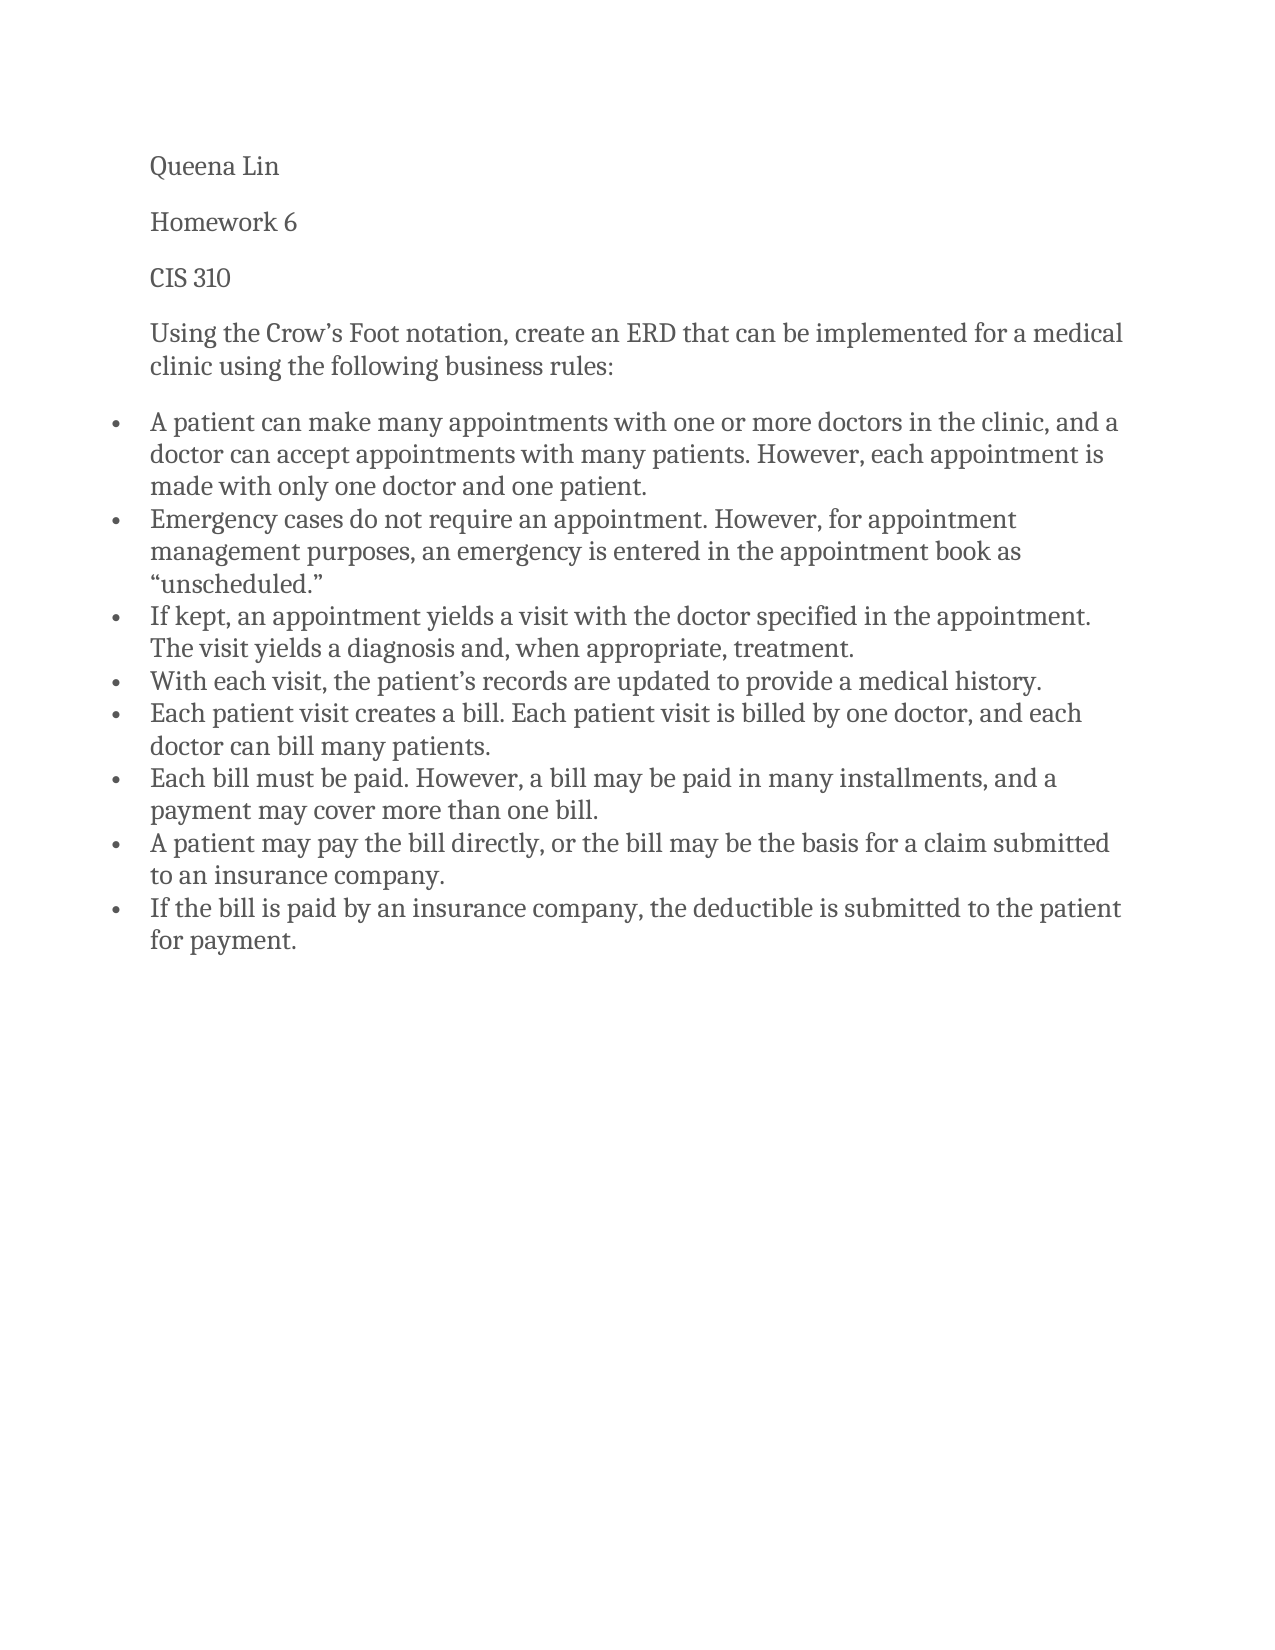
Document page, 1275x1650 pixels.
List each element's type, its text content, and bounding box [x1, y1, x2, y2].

list Each patient visit creates a bill. Each patient visit is billed by one doctor, and each doctor can bill many patients. [112, 697, 1125, 762]
list A patient can make many appointments with one or more doctors in the clinic, and a doctor can accept appointments with many patients. However, each appointment is made with only one doctor and one patient. [112, 406, 1125, 503]
list If the bill is paid by an insurance company, the deductible is submitted to the patient for payment. [112, 892, 1125, 956]
list With each visit, the patient’s records are updated to provide a medical history. [112, 665, 1125, 697]
list Each bill must be paid. However, a bill may be paid in many installments, and a payment may cover more than one bill. [112, 762, 1125, 827]
list Emergency cases do not require an appointment. However, for appointment management purposes, an emergency is entered in the appointment book as “unscheduled.” [112, 503, 1125, 600]
text Homework 6 [150, 206, 1125, 238]
text CIS 310 [150, 262, 1125, 294]
text Using the Crow’s Foot notation, create an ERD that can be implemented for a medical clinic using the following business rules: [150, 317, 1125, 382]
text Queena Lin [150, 150, 1125, 182]
list If kept, an appointment yields a visit with the doctor specified in the appointment. The visit yields a diagnosis and, when appropriate, treatment. [112, 600, 1125, 665]
list A patient may pay the bill directly, or the bill may be the basis for a claim submitted to an insurance company. [112, 827, 1125, 892]
